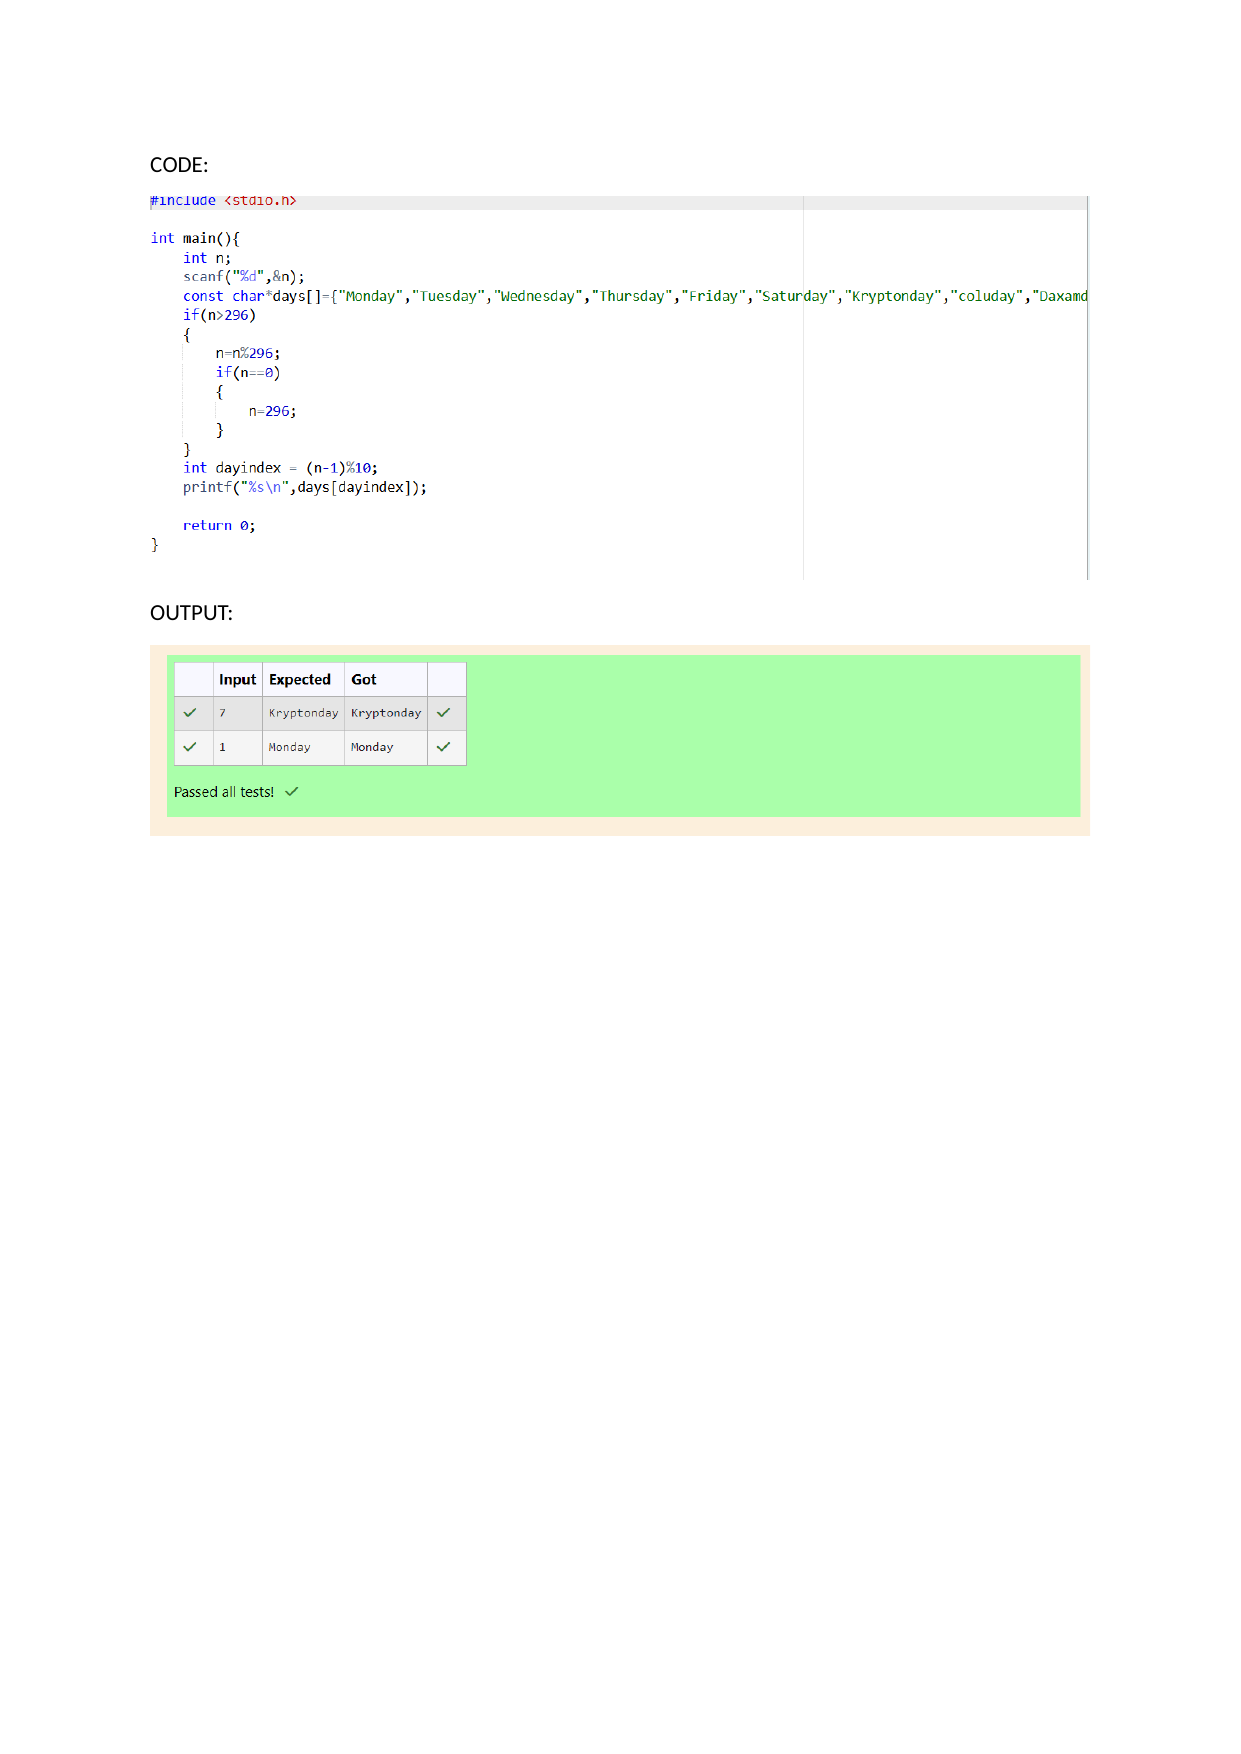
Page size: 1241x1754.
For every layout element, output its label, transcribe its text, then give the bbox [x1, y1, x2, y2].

text CODE: [150, 150, 1090, 178]
text OUTPUT: [150, 598, 1090, 627]
picture [150, 196, 1090, 580]
picture [150, 645, 1091, 841]
